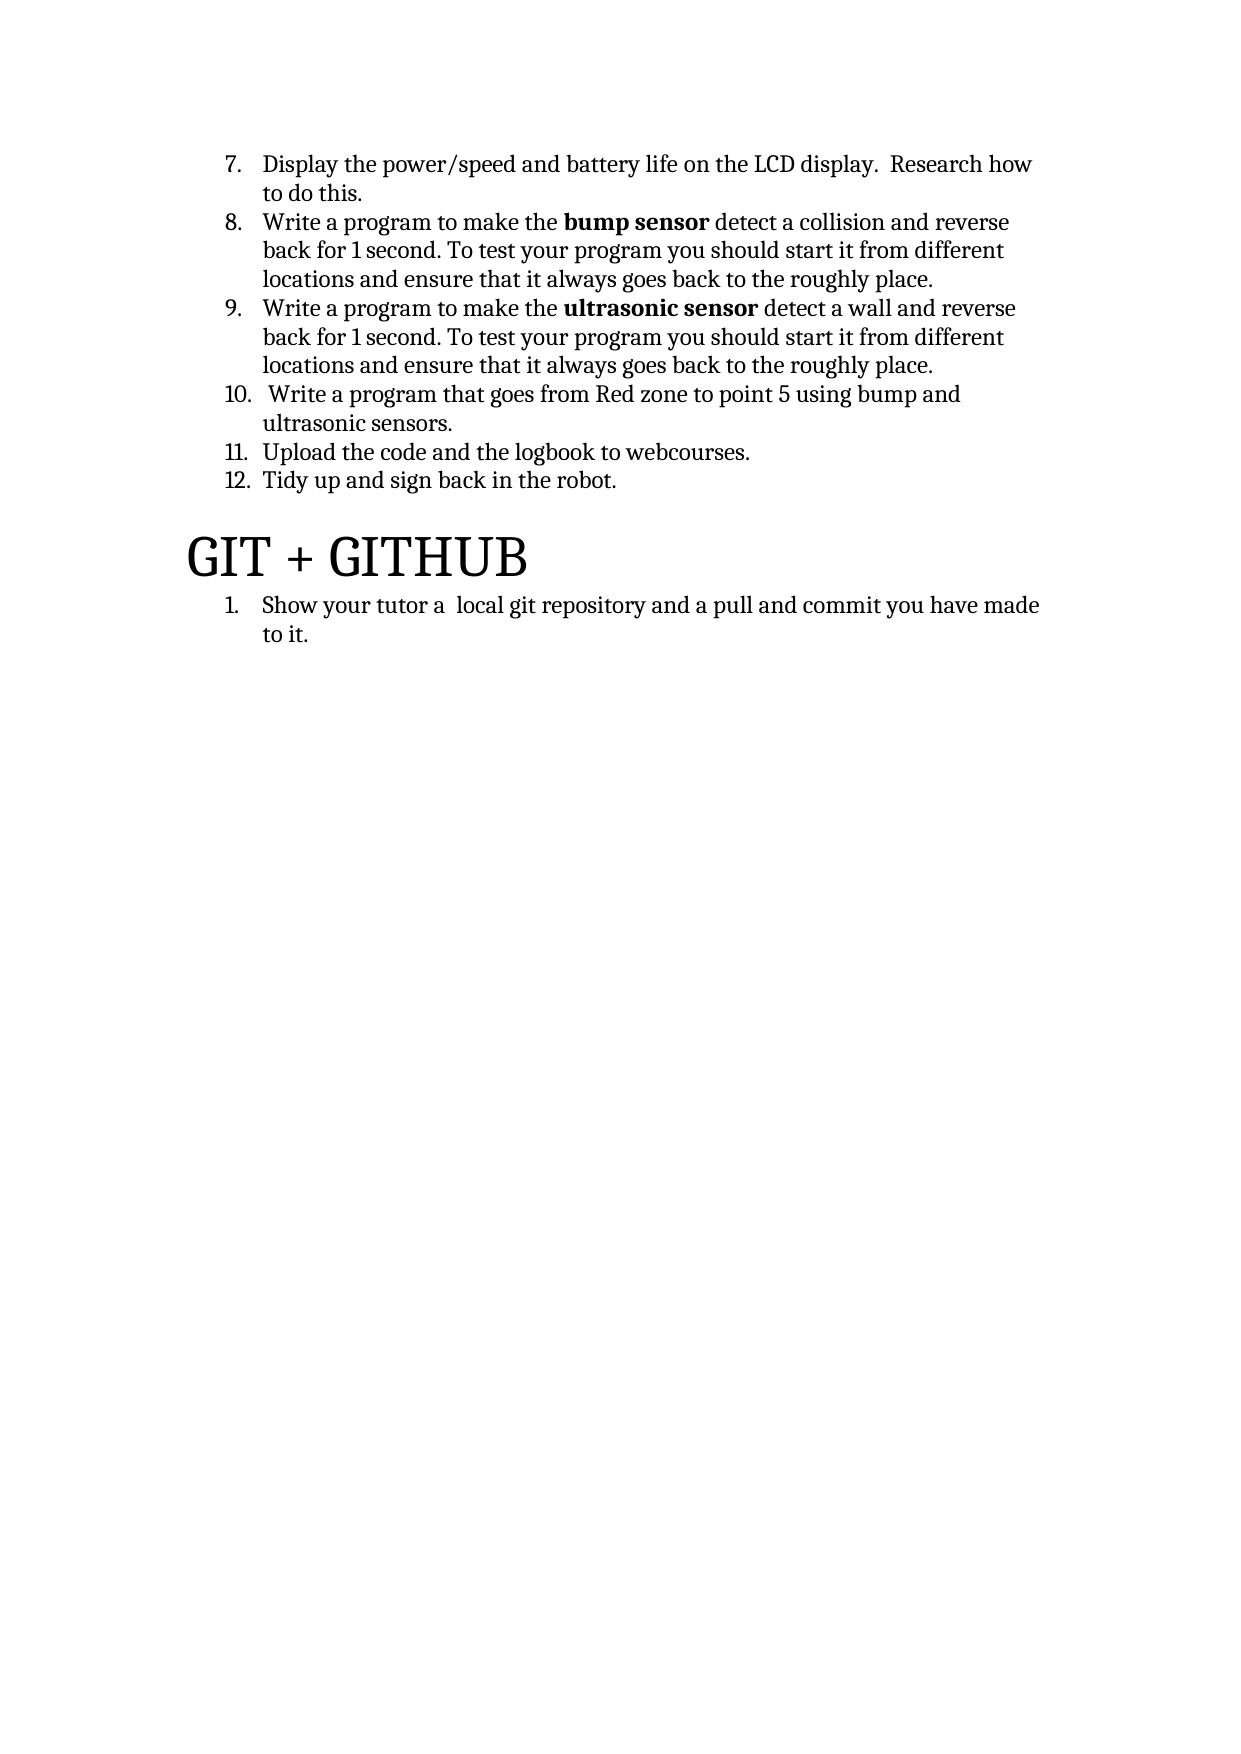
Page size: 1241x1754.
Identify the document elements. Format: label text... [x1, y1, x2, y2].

list Upload the code and the logbook to webcourses. [225, 437, 1053, 466]
list Display the power/speed and battery life on the LCD display. Research how to do this. [225, 150, 1053, 207]
list Tidy up and sign back in the robot. [225, 466, 1053, 495]
text GIT + GITHUB [187, 524, 1053, 591]
list Show your tutor a local git repository and a pull and commit you have made to it. [225, 591, 1053, 648]
list Write a program to make the bump sensor detect a collision and reverse back for 1 second. To test your program you should start it from different locations and ensure that it always goes back to the roughly place. [225, 207, 1053, 294]
list Write a program to make the ultrasonic sensor detect a wall and reverse back for 1 second. To test your program you should start it from different locations and ensure that it always goes back to the roughly place. [225, 294, 1053, 380]
list Write a program that goes from Red zone to point 5 using bump and ultrasonic sensors. [225, 380, 1053, 437]
